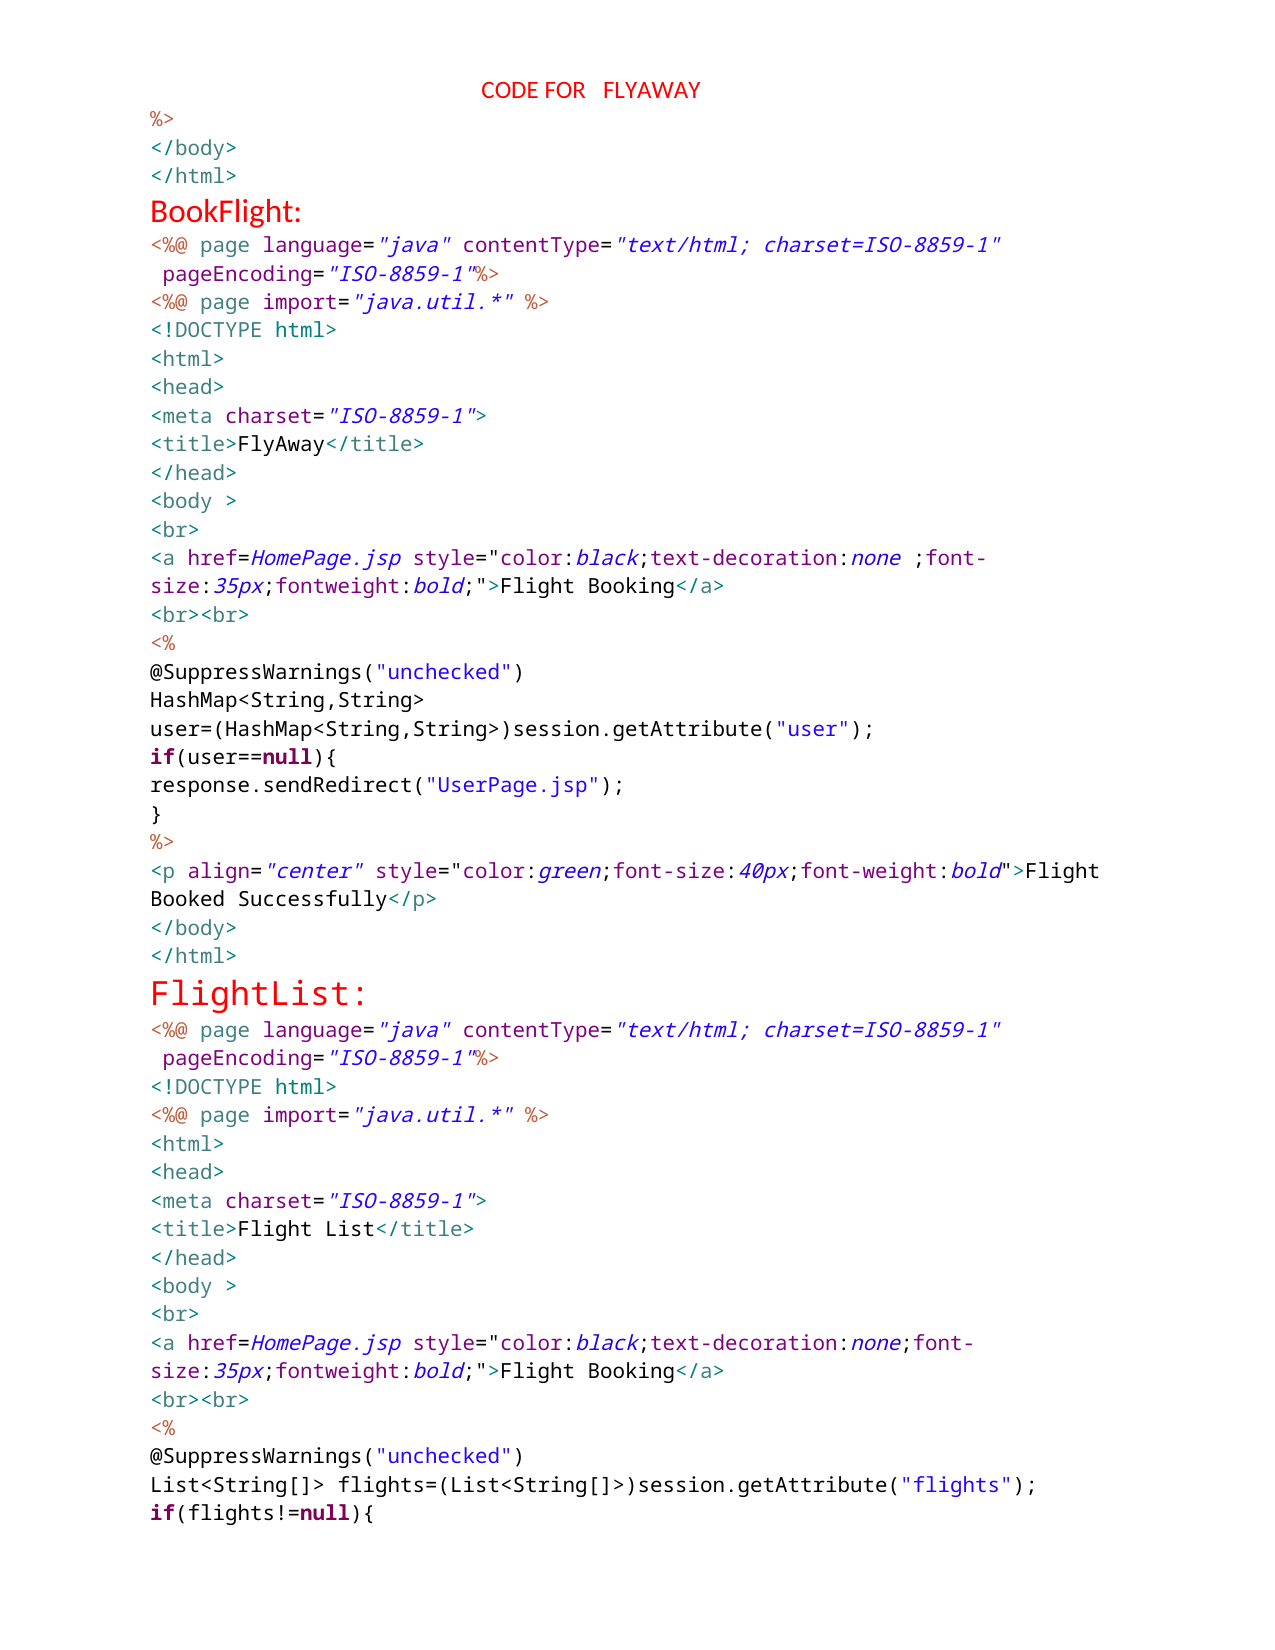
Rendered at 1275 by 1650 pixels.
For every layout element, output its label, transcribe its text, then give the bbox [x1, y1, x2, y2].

text user=(HashMap<String,String>)session.getAttribute("user"); [150, 714, 1125, 742]
text <% [150, 628, 1125, 657]
text </head> [150, 458, 1125, 486]
text <a href=HomePage.jsp style="color:black;text-decoration:none ;font-size:35px;fontweight:bold;">Flight Booking</a> [150, 543, 1125, 600]
text HashMap<String,String> [150, 685, 1125, 714]
text <br><br> [150, 1385, 1125, 1413]
text @SuppressWarnings("unchecked") [150, 657, 1125, 685]
text <body > [150, 486, 1125, 515]
text Booked Successfully</p> [150, 884, 1125, 913]
text </html> [150, 161, 1125, 189]
text %> [150, 104, 1125, 133]
text if(flights!=null){ [150, 1498, 1125, 1527]
text <p align="center" style="color:green;font-size:40px;font-weight:bold">Flight [150, 856, 1125, 884]
text pageEncoding="ISO-8859-1"%> [150, 1043, 1125, 1072]
text <meta charset="ISO-8859-1"> [150, 401, 1125, 429]
text response.sendRedirect("UserPage.jsp"); [150, 771, 1125, 799]
text </body> [150, 133, 1125, 161]
text <html> [150, 344, 1125, 372]
text </body> [150, 913, 1125, 941]
text <!DOCTYPE html> [150, 1072, 1125, 1100]
text <br> [150, 1299, 1125, 1328]
text <%@ page language="java" contentType="text/html; charset=ISO-8859-1" [150, 230, 1125, 259]
text %> [150, 827, 1125, 856]
text <title>Flight List</title> [150, 1214, 1125, 1243]
text List<String[]> flights=(List<String[]>)session.getAttribute("flights"); [150, 1470, 1125, 1498]
text FlightList: [150, 970, 1125, 1015]
text <%@ page import="java.util.*" %> [150, 287, 1125, 316]
text <head> [150, 372, 1125, 401]
text if(user==null){ [150, 742, 1125, 771]
text BookFlight: [150, 189, 1125, 230]
text <meta charset="ISO-8859-1"> [150, 1186, 1125, 1214]
text <body > [150, 1271, 1125, 1299]
text <br> [150, 515, 1125, 543]
text <%@ page import="java.util.*" %> [150, 1100, 1125, 1129]
text <%@ page language="java" contentType="text/html; charset=ISO-8859-1" [150, 1015, 1125, 1043]
text <title>FlyAway</title> [150, 429, 1125, 458]
text </head> [150, 1243, 1125, 1271]
text pageEncoding="ISO-8859-1"%> [150, 259, 1125, 287]
text <!DOCTYPE html> [150, 316, 1125, 344]
text } [150, 799, 1125, 827]
text <html> [150, 1129, 1125, 1157]
text <a href=HomePage.jsp style="color:black;text-decoration:none;font-size:35px;fontweight:bold;">Flight Booking</a> [150, 1328, 1125, 1385]
text @SuppressWarnings("unchecked") [150, 1442, 1125, 1470]
text <% [150, 1413, 1125, 1442]
text </html> [150, 941, 1125, 970]
text <head> [150, 1157, 1125, 1186]
text <br><br> [150, 600, 1125, 628]
